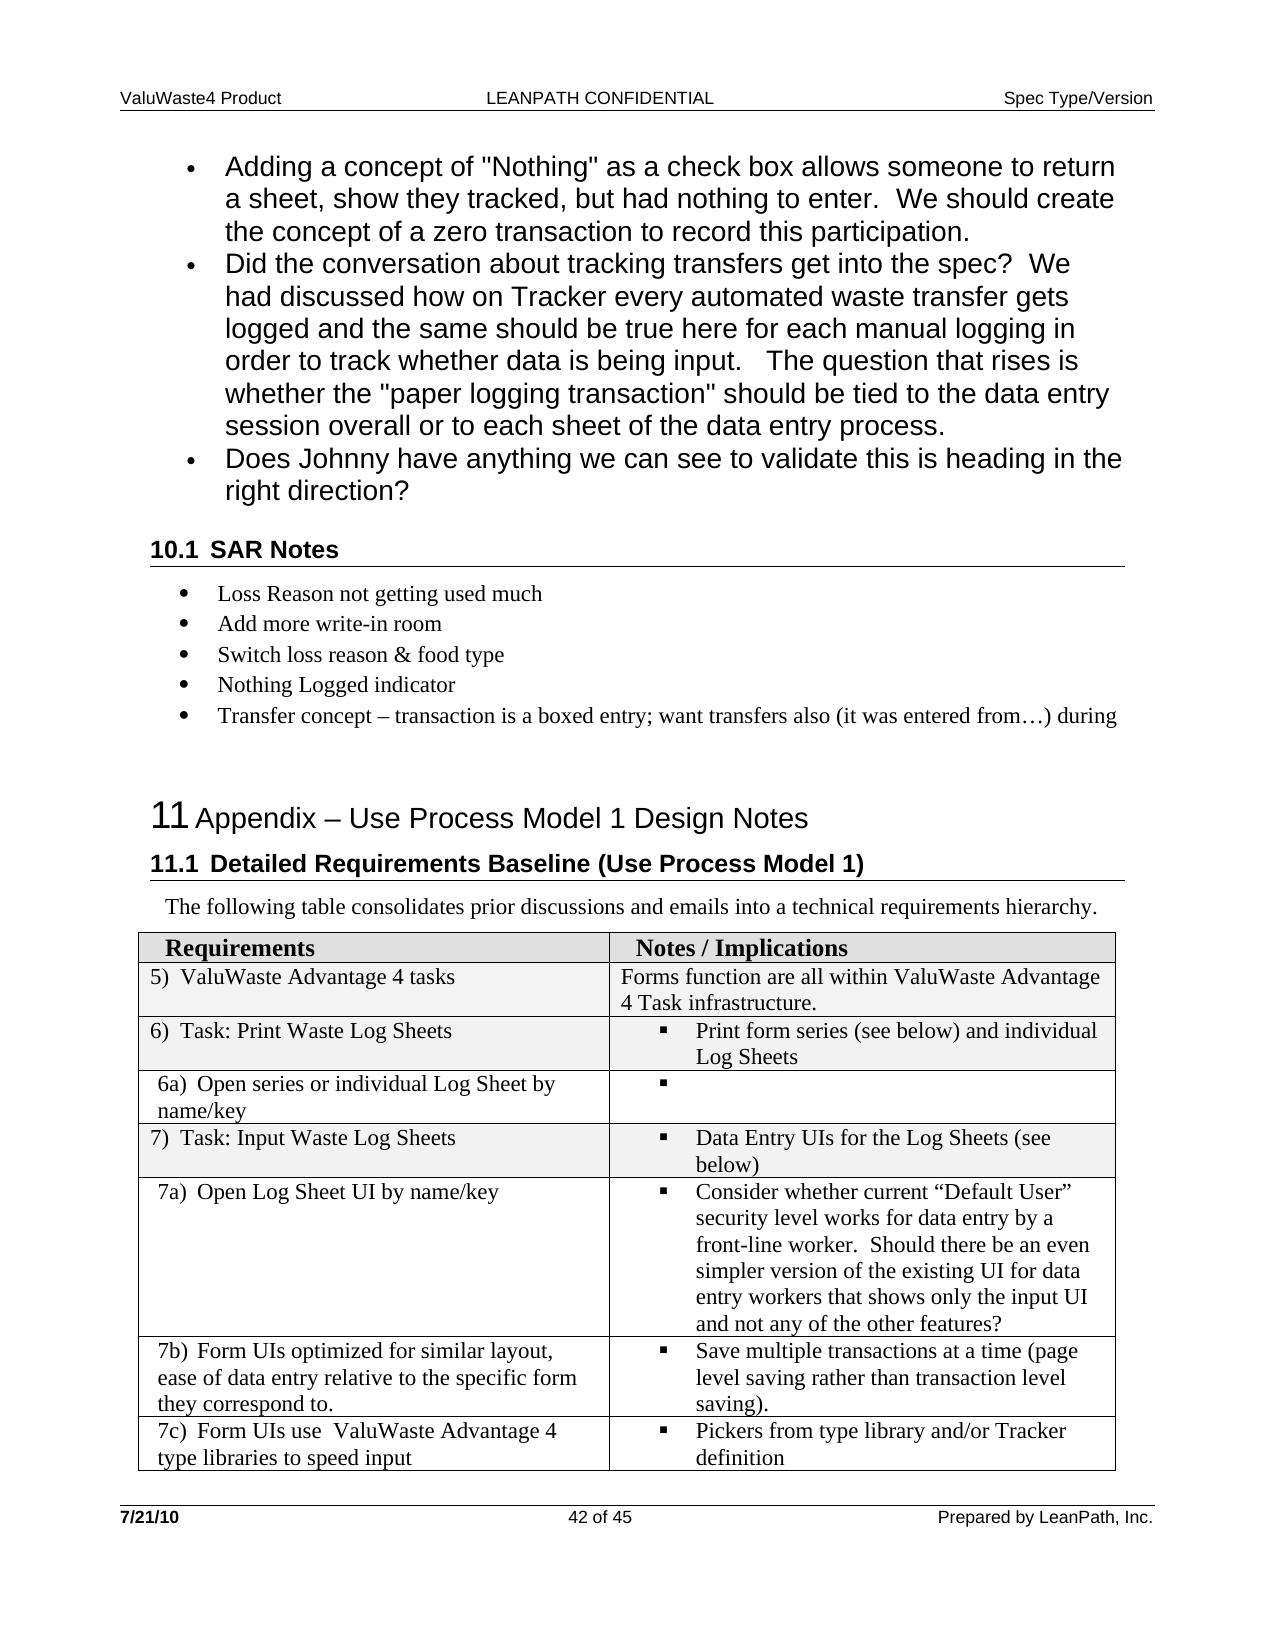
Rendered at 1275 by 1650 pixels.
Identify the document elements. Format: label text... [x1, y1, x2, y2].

list Transfer concept – transaction is a boxed entry; want transfers also (it was entered from…) during [180, 702, 1125, 728]
table_cell Data Entry UIs for the Log Sheets (see below) [610, 1124, 1115, 1177]
table_header Notes / Implications [610, 933, 1115, 962]
table_cell Form UIs use ValuWaste Advantage 4 type libraries to speed input [139, 1417, 609, 1470]
subtitle SAR Notes [150, 536, 1125, 566]
table_cell Open Log Sheet UI by name/key [139, 1178, 609, 1336]
subtitle Appendix – Use Process Model 1 Design Notes [150, 792, 1125, 836]
list Add more write-in room [180, 610, 1125, 637]
table_cell Print form series (see below) and individual Log Sheets [610, 1017, 1115, 1069]
list Adding a concept of "Nothing" as a check box allows someone to return a sheet, show they tracked, but had nothing to enter. We should create the concept of a zero transaction to record this participation. [187, 150, 1125, 247]
table_header Requirements [139, 933, 609, 962]
table_cell Forms function are all within ValuWaste Advantage 4 Task infrastructure. [610, 963, 1115, 1016]
list Did the conversation about tracking transfers get into the spec? We had discussed how on Tracker every automated waste transfer gets logged and the same should be true here for each manual logging in order to track whether data is being input. The question that rises is whether the "paper logging transaction" should be tied to the data entry session overall or to each sheet of the data entry process. [187, 247, 1125, 442]
table_cell Task: Input Waste Log Sheets [139, 1124, 609, 1177]
table_cell Consider whether current “Default User” security level works for data entry by a front-line worker. Should there be an even simpler version of the existing UI for data entry workers that shows only the input UI and not any of the other features? [610, 1178, 1115, 1336]
table_cell [610, 1071, 1115, 1123]
list Does Johnny have anything we can see to validate this is heading in the right direction? [187, 442, 1125, 506]
list Loss Reason not getting used much [180, 580, 1125, 606]
list Switch loss reason & food type [180, 641, 1125, 667]
table_cell ValuWaste Advantage 4 tasks [139, 963, 609, 1016]
subtitle Detailed Requirements Baseline (Use Process Model 1) [150, 849, 1125, 880]
table_cell Open series or individual Log Sheet by name/key [139, 1071, 609, 1123]
table_cell Task: Print Waste Log Sheets [139, 1017, 609, 1069]
table_cell Save multiple transactions at a time (page level saving rather than transaction level saving). [610, 1337, 1115, 1416]
text The following table consolidates prior discussions and emails into a technical requirements hierarchy. [165, 893, 1125, 920]
table_cell Pickers from type library and/or Tracker definition [610, 1417, 1115, 1470]
list Nothing Logged indicator [180, 671, 1125, 698]
table_cell Form UIs optimized for similar layout, ease of data entry relative to the specific form they correspond to. [139, 1337, 609, 1416]
